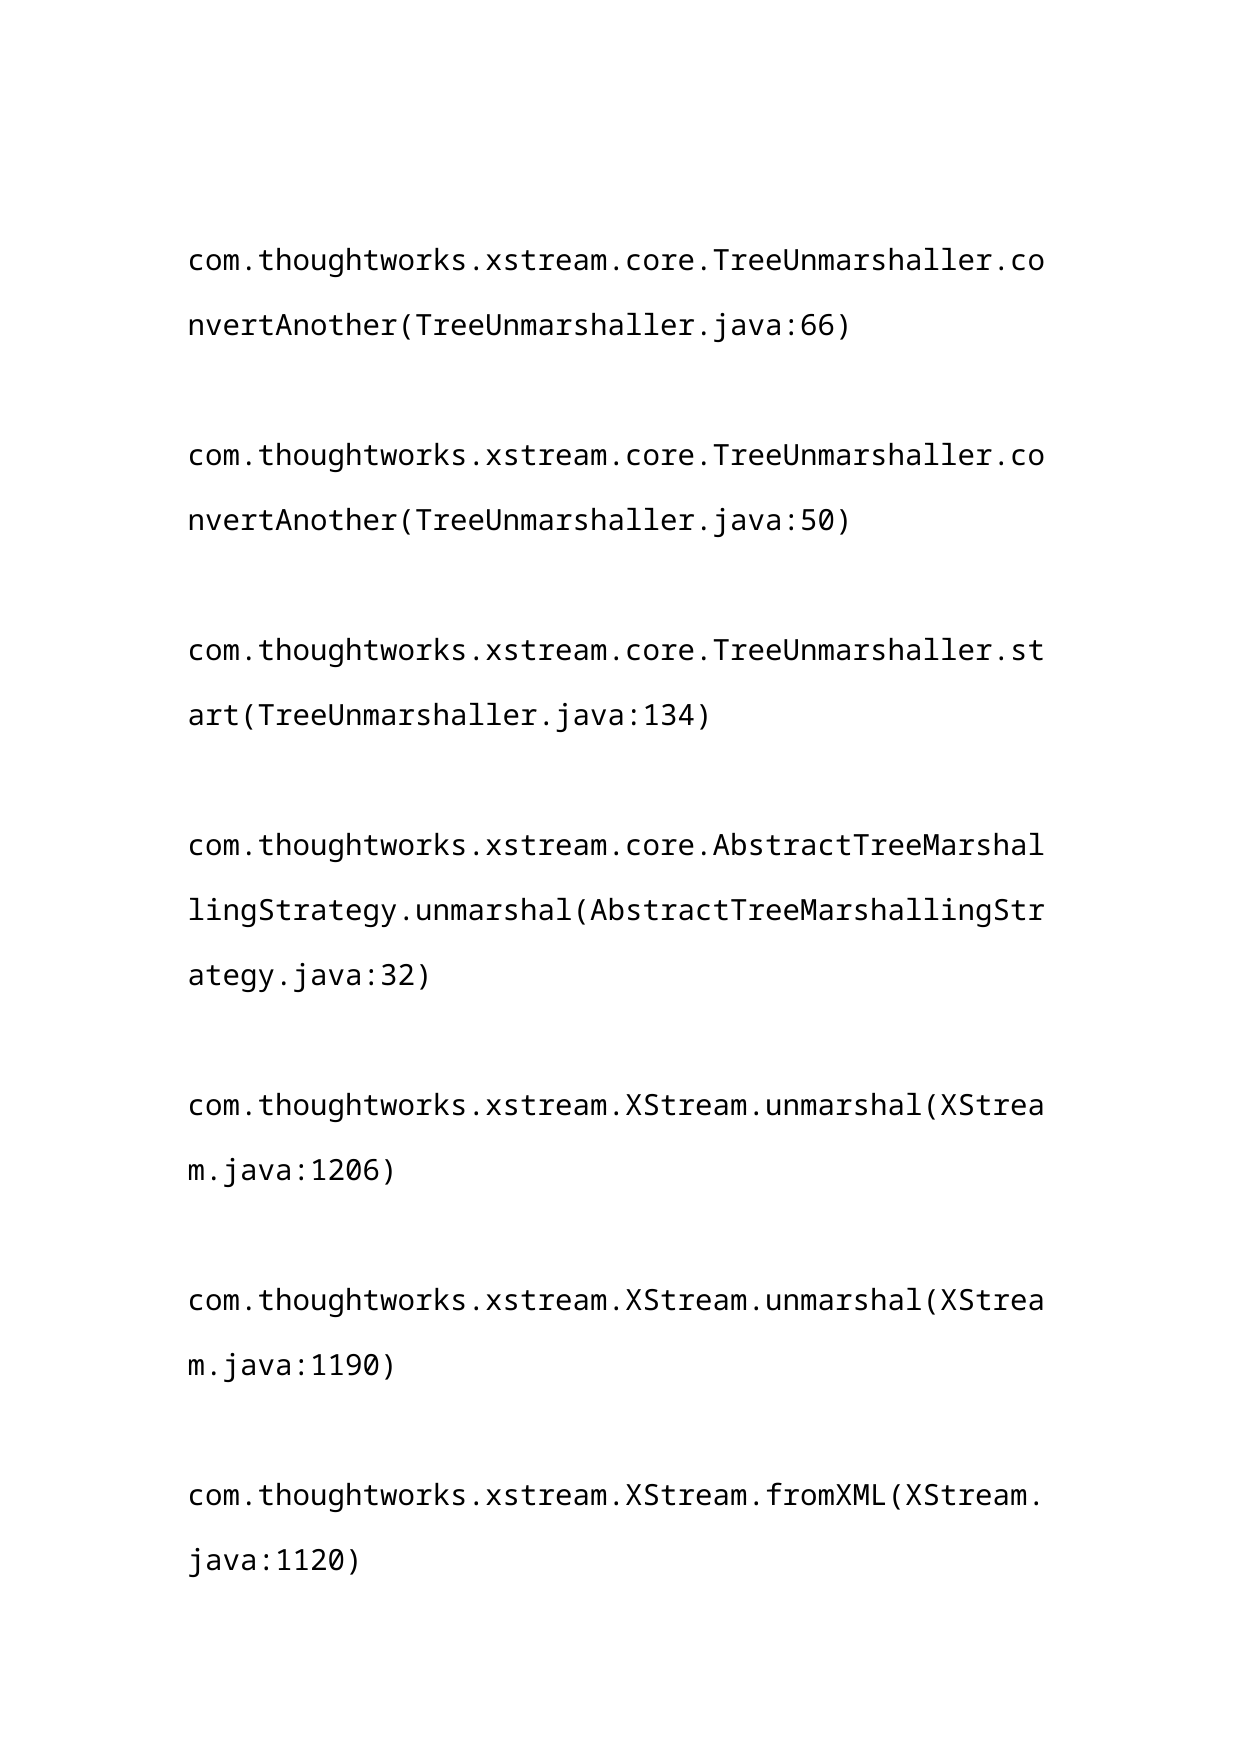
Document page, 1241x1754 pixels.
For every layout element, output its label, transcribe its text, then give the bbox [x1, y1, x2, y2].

text com.thoughtworks.xstream.core.TreeUnmarshaller.start(TreeUnmarshaller.java:134) [187, 552, 1053, 747]
text com.thoughtworks.xstream.core.TreeUnmarshaller.convertAnother(TreeUnmarshaller.java:50) [187, 357, 1053, 552]
text com.thoughtworks.xstream.core.AbstractTreeMarshallingStrategy.unmarshal(AbstractTreeMarshallingStrategy.java:32) [187, 747, 1053, 1007]
text com.thoughtworks.xstream.XStream.unmarshal(XStream.java:1190) [187, 1202, 1053, 1397]
text com.thoughtworks.xstream.XStream.unmarshal(XStream.java:1206) [187, 1007, 1053, 1202]
text com.thoughtworks.xstream.core.TreeUnmarshaller.convertAnother(TreeUnmarshaller.java:66) [187, 162, 1053, 357]
text com.thoughtworks.xstream.XStream.fromXML(XStream.java:1120) [187, 1397, 1053, 1592]
